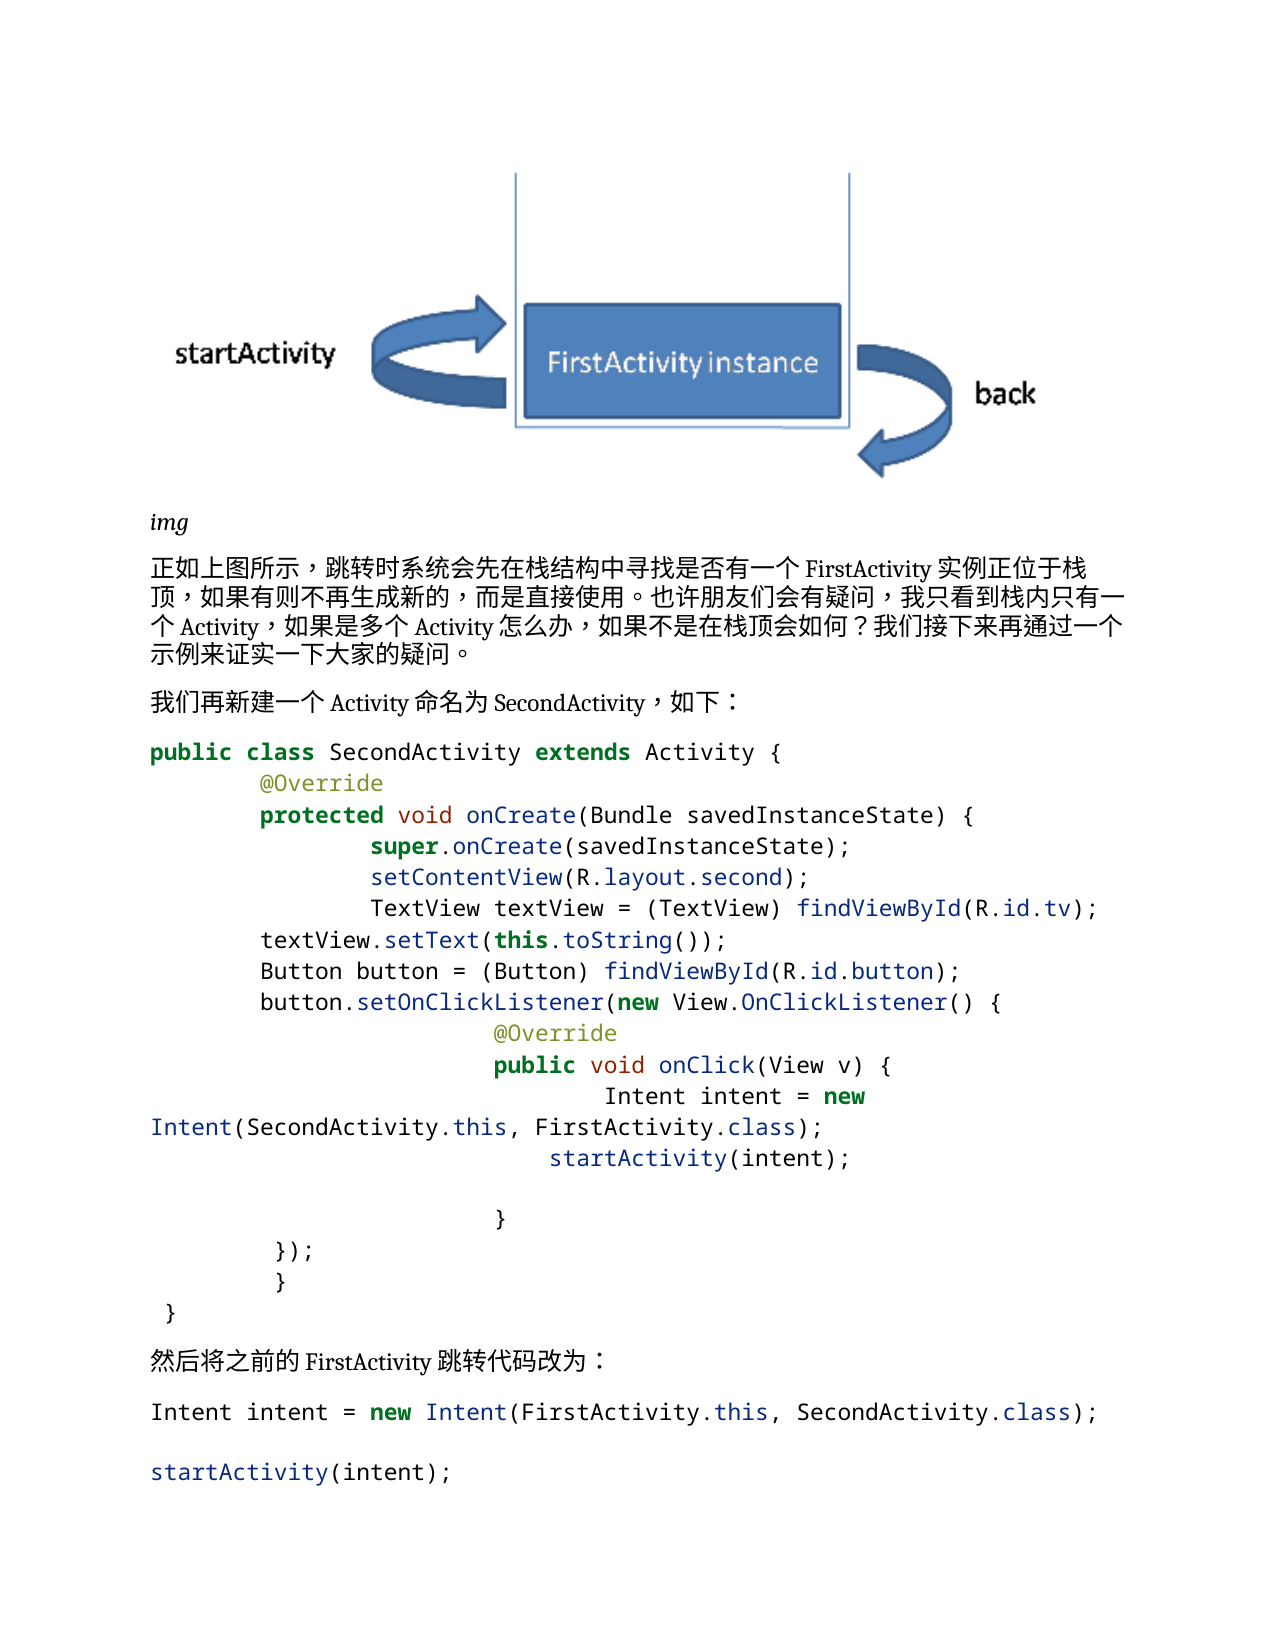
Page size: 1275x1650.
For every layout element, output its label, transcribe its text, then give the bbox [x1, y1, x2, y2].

text img [150, 507, 1125, 536]
text 正如上图所示，跳转时系统会先在栈结构中寻找是否有一个FirstActivity实例正位于栈顶，如果有则不再生成新的，而是直接使用。也许朋友们会有疑问，我只看到栈内只有一个Activity，如果是多个Activity怎么办，如果不是在栈顶会如何？我们接下来再通过一个示例来证实一下大家的疑问。 [150, 555, 1125, 670]
text public class SecondActivity extends Activity { @Override protected void onCreate(Bundle savedInstanceState) { super.onCreate(savedInstanceState); setContentView(R.layout.second); TextView textView = (TextView) findViewById(R.id.tv); textView.setText(this.toString()); Button button = (Button) findViewById(R.id.button); button.setOnClickListener(new View.OnClickListener() { @Override public void onClick(View v) { Intent intent = new Intent(SecondActivity.this, FirstActivity.class); startActivity(intent); } }); } } [150, 736, 1125, 1327]
picture [168, 150, 1044, 487]
text Intent intent = new Intent(FirstActivity.this, SecondActivity.class); startActivity(intent); [150, 1396, 1125, 1487]
text 然后将之前的FirstActivity跳转代码改为： [150, 1348, 1125, 1377]
text 我们再新建一个Activity命名为SecondActivity，如下： [150, 689, 1125, 717]
